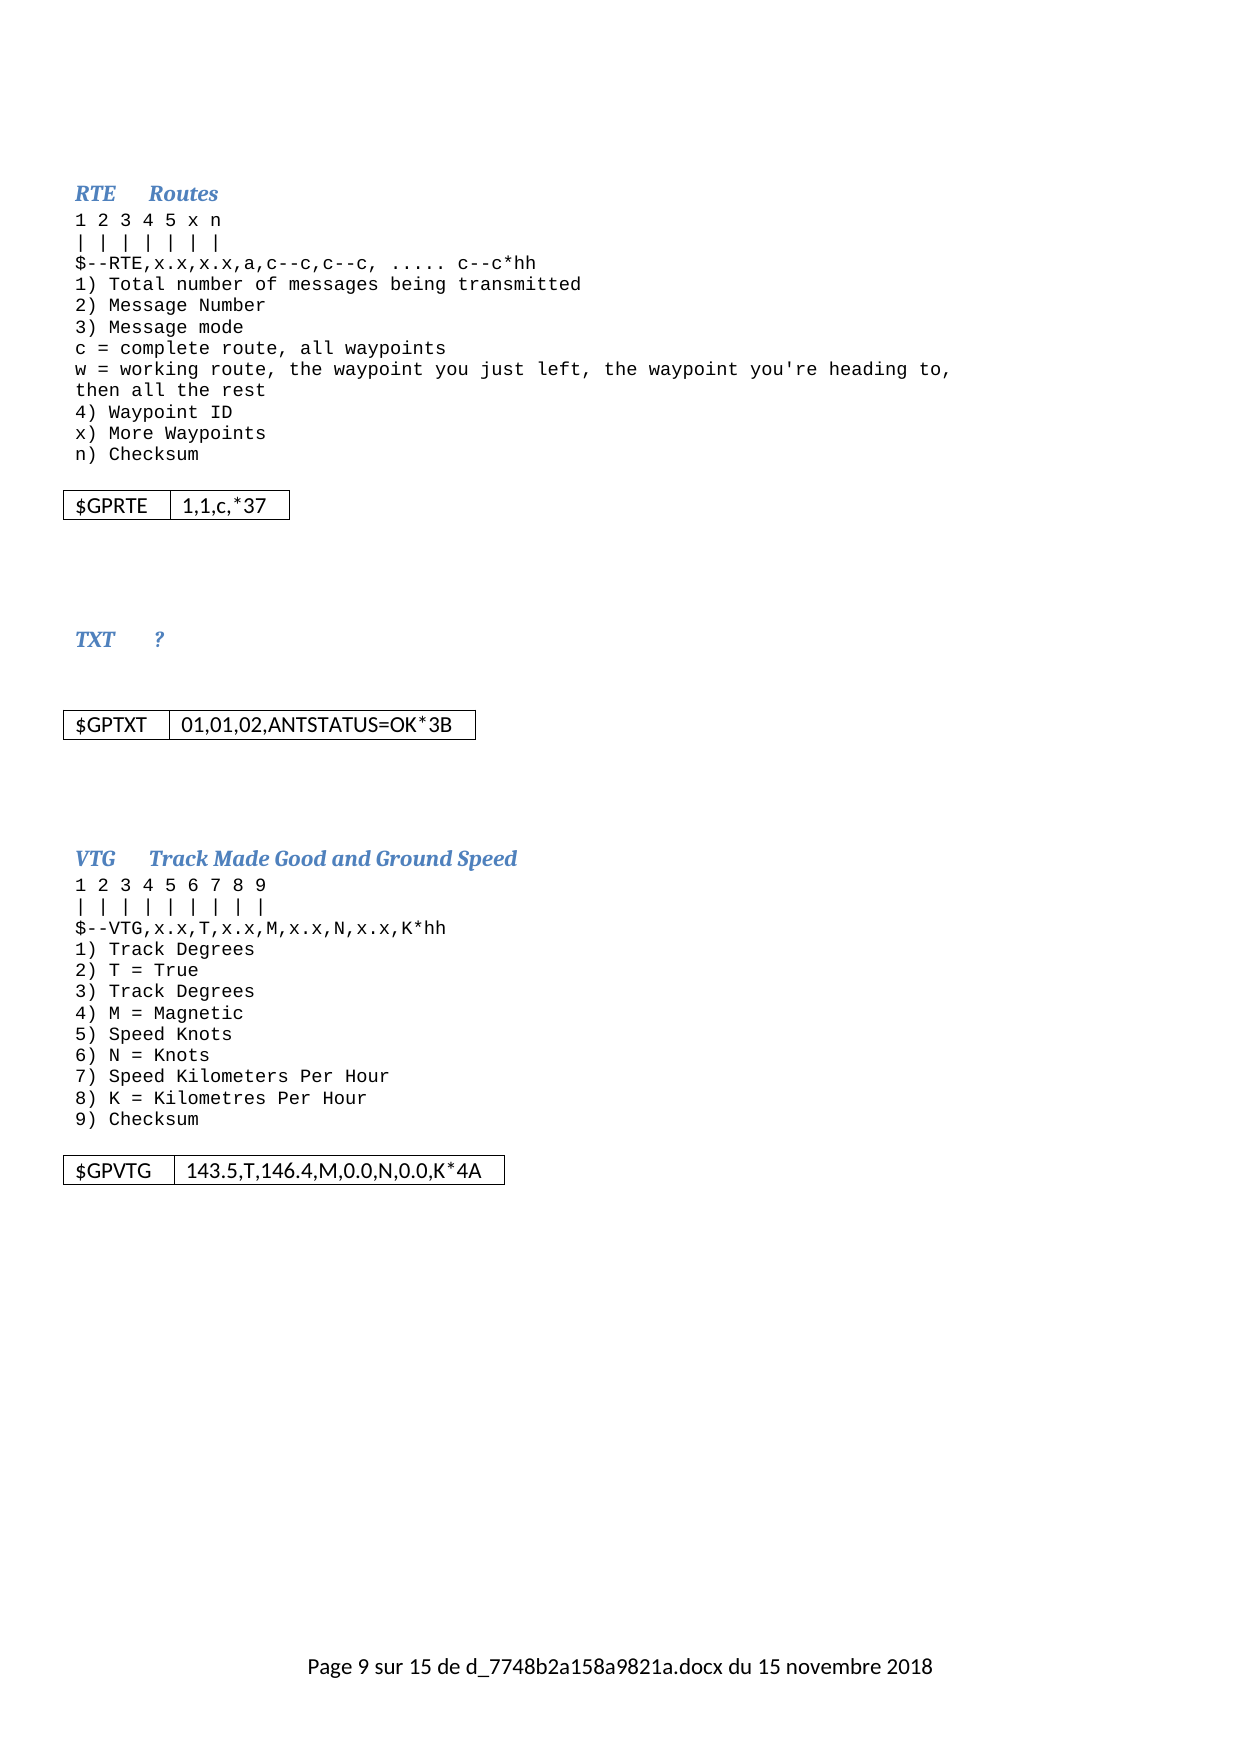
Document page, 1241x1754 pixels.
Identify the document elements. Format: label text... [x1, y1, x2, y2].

text | | | | | | | [75, 232, 1165, 254]
text 8) K = Kilometres Per Hour [75, 1088, 1165, 1110]
text 1 2 3 4 5 6 7 8 9 [75, 876, 1165, 897]
text then all the rest [75, 381, 1165, 402]
table_header $GPTXT [64, 711, 169, 739]
text n) Checksum [75, 445, 1165, 466]
text 3) Track Degrees [75, 982, 1165, 1003]
text 1) Track Degrees [75, 940, 1165, 961]
text c = complete route, all waypoints [75, 339, 1165, 360]
table_header 143.5,T,146.4,M,0.0,N,0.0,K*4A [175, 1156, 504, 1184]
text $--VTG,x.x,T,x.x,M,x.x,N,x.x,K*hh [75, 918, 1165, 940]
text 9) Checksum [75, 1110, 1165, 1131]
text 5) Speed Knots [75, 1025, 1165, 1046]
text 2) Message Number [75, 296, 1165, 317]
text x) More Waypoints [75, 424, 1165, 445]
text 4) M = Magnetic [75, 1003, 1165, 1025]
text 1) Total number of messages being transmitted [75, 275, 1165, 296]
text | | | | | | | | | [75, 897, 1165, 918]
table_header 1,1,c,*37 [171, 491, 289, 519]
text 1 2 3 4 5 x n [75, 211, 1165, 232]
table_header $GPVTG [64, 1156, 174, 1184]
text 6) N = Knots [75, 1046, 1165, 1067]
text 3) Message mode [75, 317, 1165, 339]
text w = working route, the waypoint you just left, the waypoint you're heading to, [75, 360, 1165, 381]
table_header 01,01,02,ANTSTATUS=OK*3B [170, 711, 475, 739]
subtitle VTG Track Made Good and Ground Speed [75, 846, 1165, 872]
text 7) Speed Kilometers Per Hour [75, 1067, 1165, 1088]
text 4) Waypoint ID [75, 402, 1165, 424]
text $--RTE,x.x,x.x,a,c--c,c--c, ..... c--c*hh [75, 254, 1165, 275]
subtitle TXT ? [75, 626, 1165, 653]
table_header $GPRTE [64, 491, 170, 519]
text 2) T = True [75, 961, 1165, 982]
subtitle RTE Routes [75, 181, 1165, 207]
